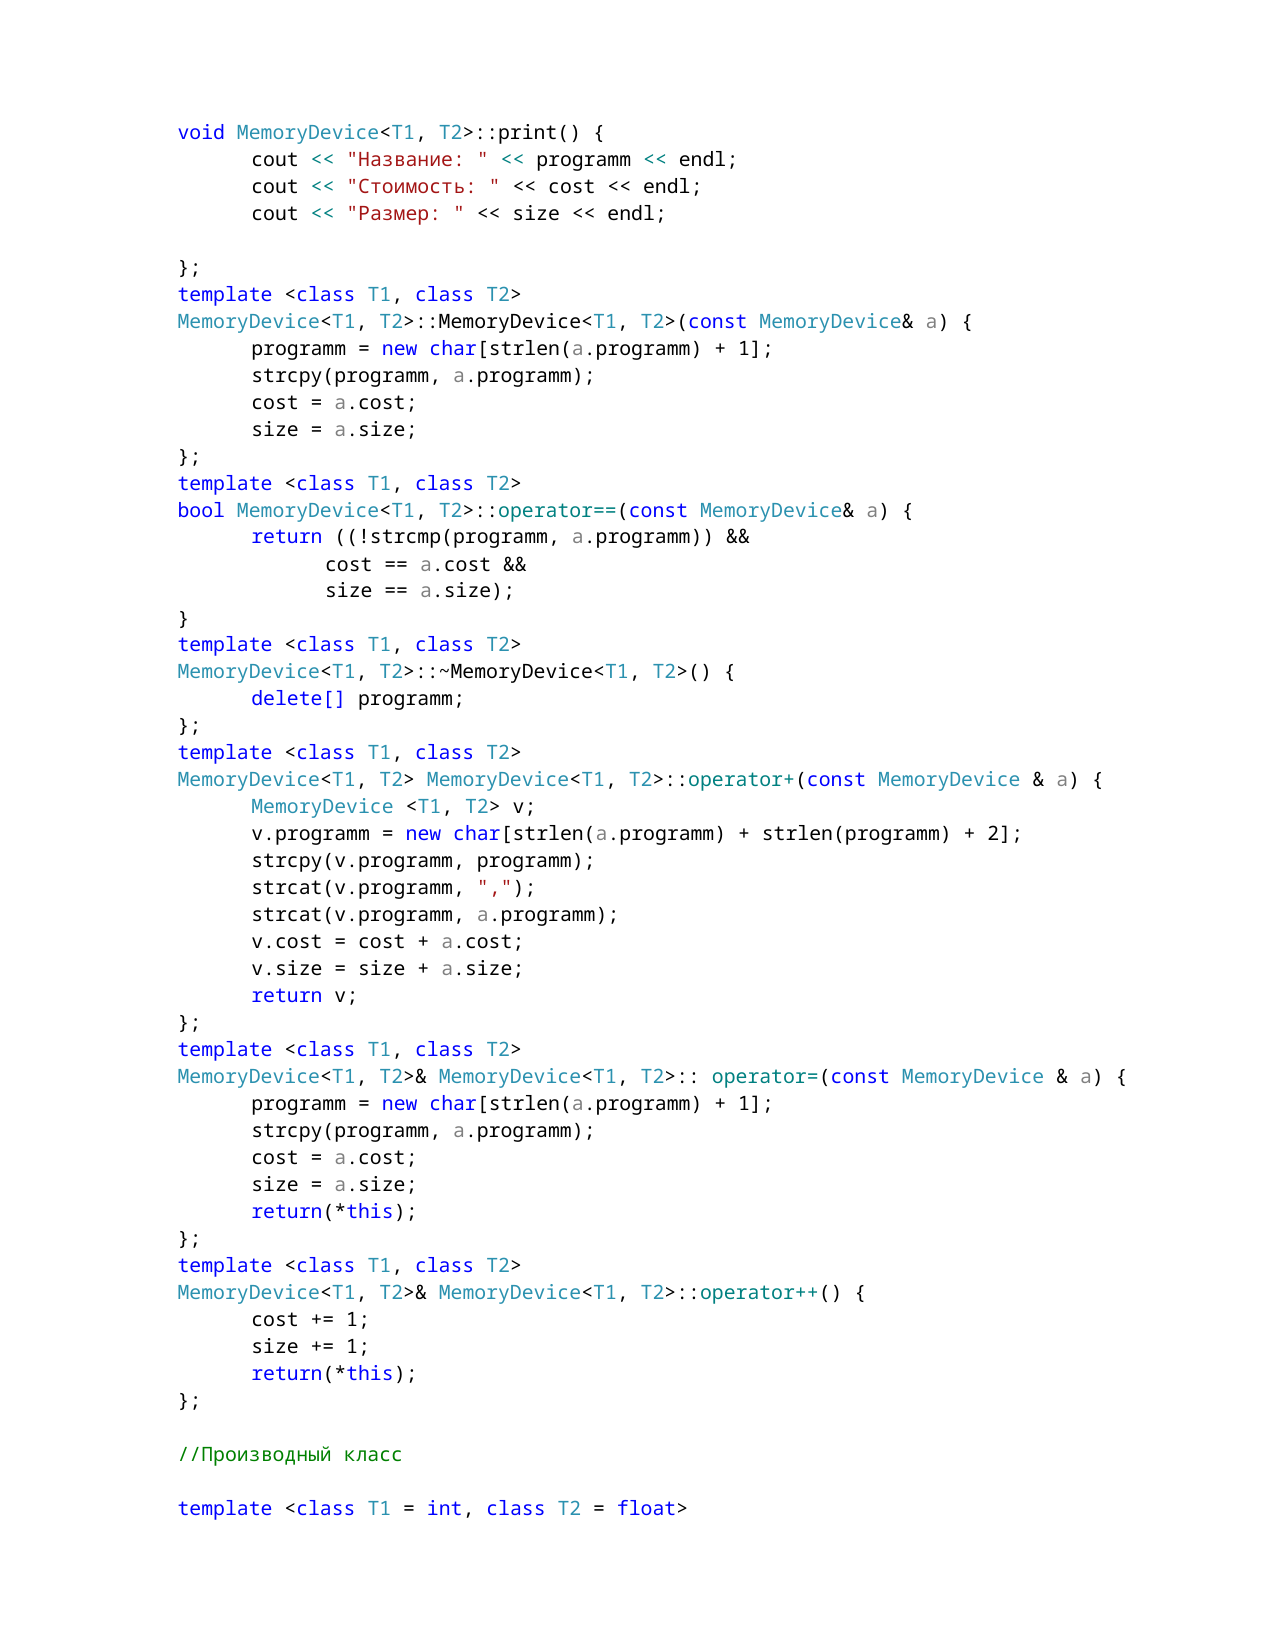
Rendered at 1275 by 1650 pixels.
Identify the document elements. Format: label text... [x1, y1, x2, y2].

text template <class T1, class T2> [177, 1035, 1186, 1062]
text }; [177, 1224, 1186, 1251]
text //Производный класс [177, 1440, 1186, 1467]
text template <class T1, class T2> [177, 739, 1186, 766]
text size = a.size; [177, 415, 1186, 442]
text return ((!strcmp(programm, a.programm)) && [177, 523, 1186, 550]
text template <class T1, class T2> [177, 1251, 1186, 1278]
text size == a.size); [177, 577, 1186, 604]
text template <class T1, class T2> [177, 631, 1186, 658]
text return v; [177, 981, 1186, 1008]
text MemoryDevice<T1, T2> MemoryDevice<T1, T2>::operator+(const MemoryDevice & a) { [177, 766, 1186, 793]
text programm = new char[strlen(a.programm) + 1]; [177, 1089, 1186, 1116]
text cout << "Размер: " << size << endl; [177, 199, 1186, 226]
text strcat(v.programm, a.programm); [177, 901, 1186, 927]
text }; [177, 1386, 1186, 1413]
text MemoryDevice<T1, T2>::~MemoryDevice<T1, T2>() { [177, 658, 1186, 685]
text delete[] programm; [177, 685, 1186, 712]
text }; [177, 1008, 1186, 1035]
text MemoryDevice<T1, T2>& MemoryDevice<T1, T2>::operator++() { [177, 1278, 1186, 1305]
text } [177, 604, 1186, 631]
text size = a.size; [177, 1170, 1186, 1197]
text cost = a.cost; [177, 388, 1186, 415]
text }; [177, 253, 1186, 280]
text strcat(v.programm, ","); [177, 873, 1186, 901]
text v.cost = cost + a.cost; [177, 927, 1186, 954]
text cout << "Стоимость: " << cost << endl; [177, 172, 1186, 199]
text template <class T1, class T2> [177, 469, 1186, 496]
text cout << "Название: " << programm << endl; [177, 145, 1186, 172]
text return(*this); [177, 1359, 1186, 1386]
text cost += 1; [177, 1305, 1186, 1332]
text }; [177, 442, 1186, 469]
text MemoryDevice<T1, T2>::MemoryDevice<T1, T2>(const MemoryDevice& a) { [177, 307, 1186, 334]
text void MemoryDevice<T1, T2>::print() { [177, 118, 1186, 145]
text strcpy(programm, a.programm); [177, 1116, 1186, 1143]
text template <class T1 = int, class T2 = float> [177, 1494, 1186, 1521]
text return(*this); [177, 1197, 1186, 1224]
text }; [177, 712, 1186, 739]
text programm = new char[strlen(a.programm) + 1]; [177, 334, 1186, 361]
text size += 1; [177, 1332, 1186, 1359]
text v.programm = new char[strlen(a.programm) + strlen(programm) + 2]; [177, 819, 1186, 847]
text MemoryDevice <T1, T2> v; [177, 793, 1186, 819]
text template <class T1, class T2> [177, 280, 1186, 307]
text bool MemoryDevice<T1, T2>::operator==(const MemoryDevice& a) { [177, 496, 1186, 523]
text cost == a.cost && [177, 550, 1186, 577]
text MemoryDevice<T1, T2>& MemoryDevice<T1, T2>:: operator=(const MemoryDevice & a) { [177, 1062, 1186, 1089]
text strcpy(programm, a.programm); [177, 361, 1186, 388]
text strcpy(v.programm, programm); [177, 847, 1186, 873]
text cost = a.cost; [177, 1143, 1186, 1170]
text v.size = size + a.size; [177, 954, 1186, 981]
